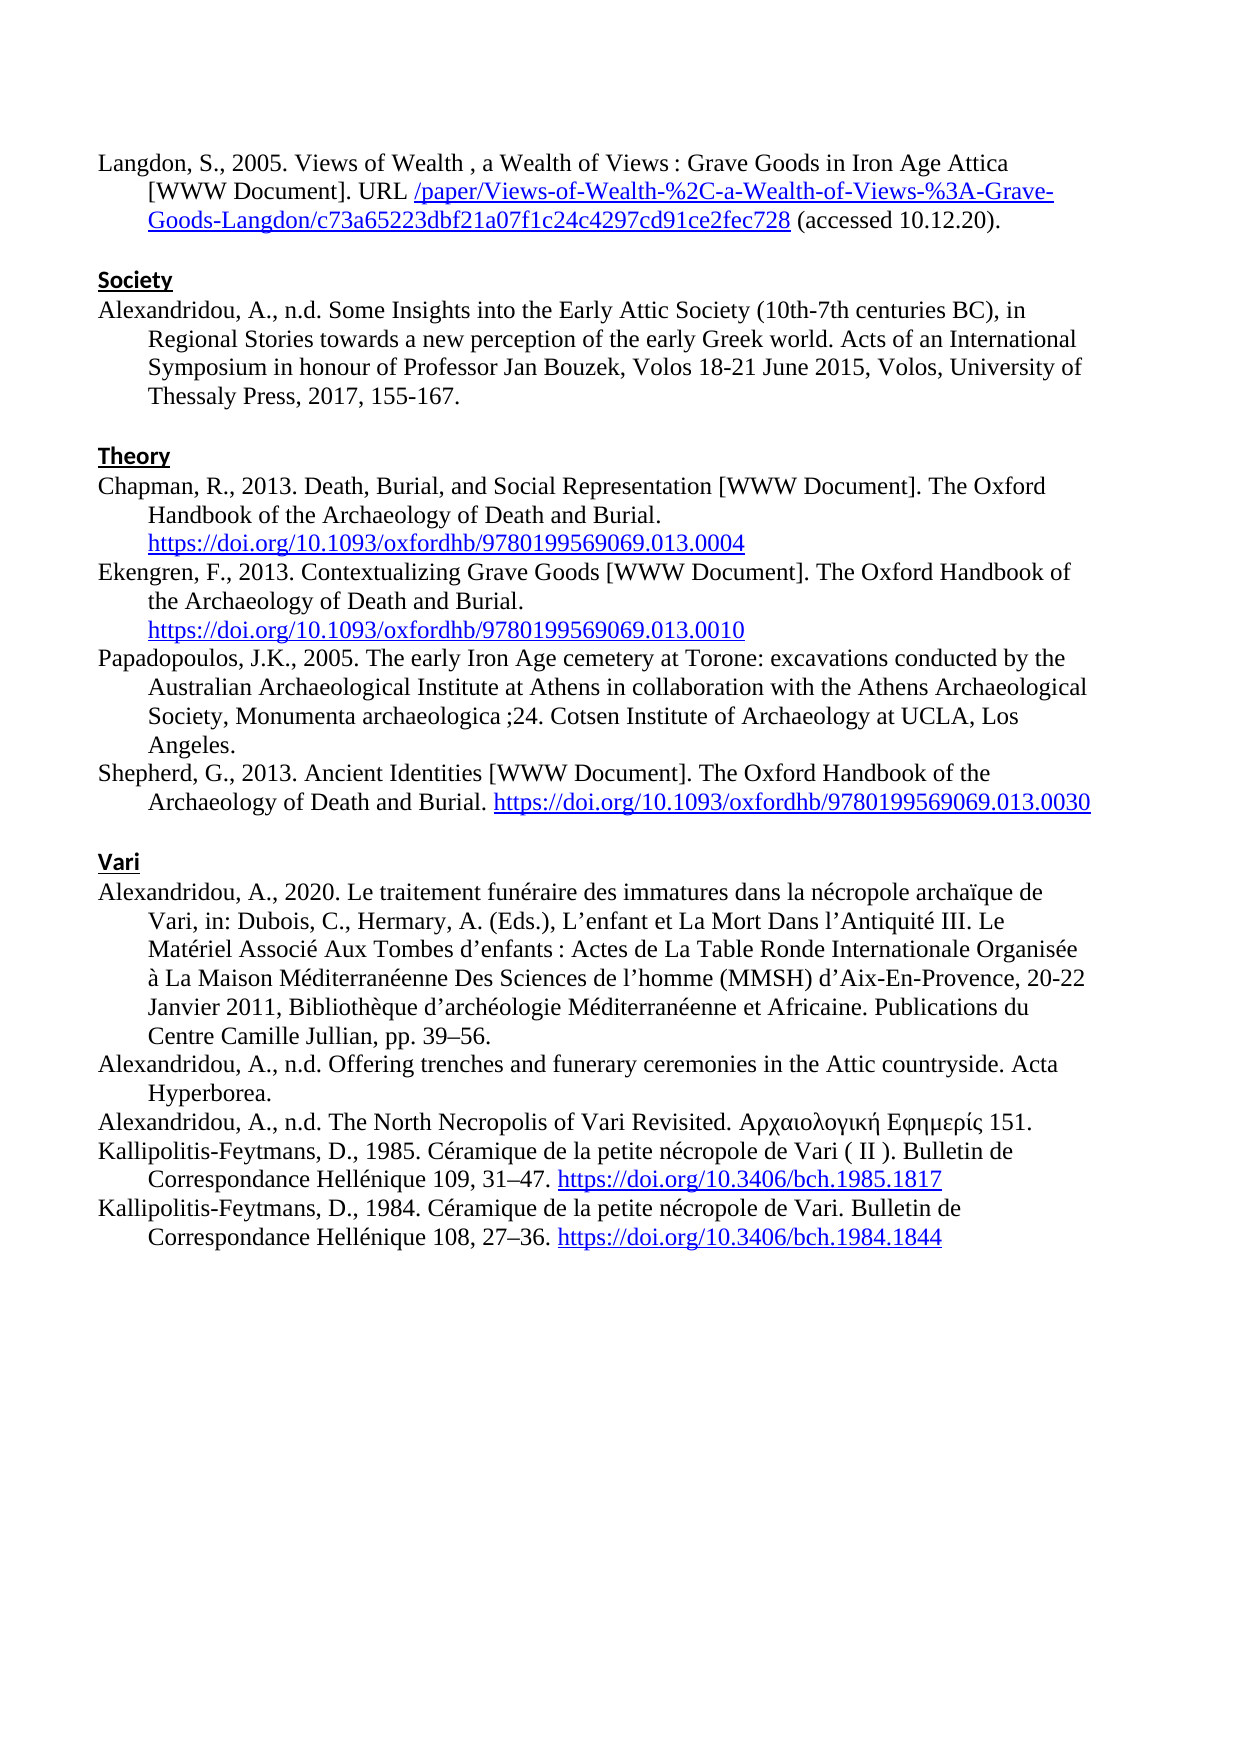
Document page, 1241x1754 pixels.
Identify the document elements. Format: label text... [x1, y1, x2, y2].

text Alexandridou, A., n.d. The North Necropolis of Vari Revisited. Αρχαιολογική Εφημερίς 151. [98, 1107, 1093, 1136]
text Shepherd, G., 2013. Ancient Identities [WWW Document]. The Oxford Handbook of the Archaeology of Death and Burial. https://doi.org/10.1093/oxfordhb/9780199569069.013.0030 [98, 758, 1093, 816]
text Papadopoulos, J.K., 2005. The early Iron Age cemetery at Torone: excavations conducted by the Australian Archaeological Institute at Athens in collaboration with the Athens Archaeological Society, Monumenta archaeologica ;24. Cotsen Institute of Archaeology at UCLA, Los Angeles. [98, 643, 1093, 758]
text Alexandridou, A., n.d. Some Insights into the Early Attic Society (10th-7th centuries BC), in Regional Stories towards a new perception of the early Greek world. Acts of an International Symposium in honour of Professor Jan Bouzek, Volos 18-21 June 2015, Volos, University of Thessaly Press, 2017, 155-167. [98, 295, 1093, 410]
text Chapman, R., 2013. Death, Burial, and Social Representation [WWW Document]. The Oxford Handbook of the Archaeology of Death and Burial. https://doi.org/10.1093/oxfordhb/9780199569069.013.0004 [98, 471, 1093, 557]
text Langdon, S., 2005. Views of Wealth , a Wealth of Views : Grave Goods in Iron Age Attica [WWW Document]. URL /paper/Views-of-Wealth-%2C-a-Wealth-of-Views-%3A-Grave-Goods-Langdon/c73a65223dbf21a07f1c24c4297cd91ce2fec728 (accessed 10.12.20). [98, 148, 1093, 234]
text Ekengren, F., 2013. Contextualizing Grave Goods [WWW Document]. The Oxford Handbook of the Archaeology of Death and Burial. https://doi.org/10.1093/oxfordhb/9780199569069.013.0010 [98, 557, 1093, 643]
text Alexandridou, A., 2020. Le traitement funéraire des immatures dans la nécropole archaïque de Vari, in: Dubois, C., Hermary, A. (Eds.), L’enfant et La Mort Dans l’Antiquité III. Le Matériel Associé Aux Tombes d’enfants : Actes de La Table Ronde Internationale Organisée à La Maison Méditerranéenne Des Sciences de l’homme (MMSH) d’Aix-En-Provence, 20-22 Janvier 2011, Bibliothèque d’archéologie Méditerranéenne et Africaine. Publications du Centre Camille Jullian, pp. 39–56. [98, 877, 1093, 1049]
text Vari [98, 846, 1093, 877]
text Alexandridou, A., n.d. Offering trenches and funerary ceremonies in the Attic countryside. Acta Hyperborea. [98, 1049, 1093, 1107]
text Theory [98, 440, 1093, 471]
text Kallipolitis-Feytmans, D., 1985. Céramique de la petite nécropole de Vari ( II ). Bulletin de Correspondance Hellénique 109, 31–47. https://doi.org/10.3406/bch.1985.1817 [98, 1136, 1093, 1193]
text Kallipolitis-Feytmans, D., 1984. Céramique de la petite nécropole de Vari. Bulletin de Correspondance Hellénique 108, 27–36. https://doi.org/10.3406/bch.1984.1844 [98, 1193, 1093, 1251]
text Society [98, 264, 1093, 295]
